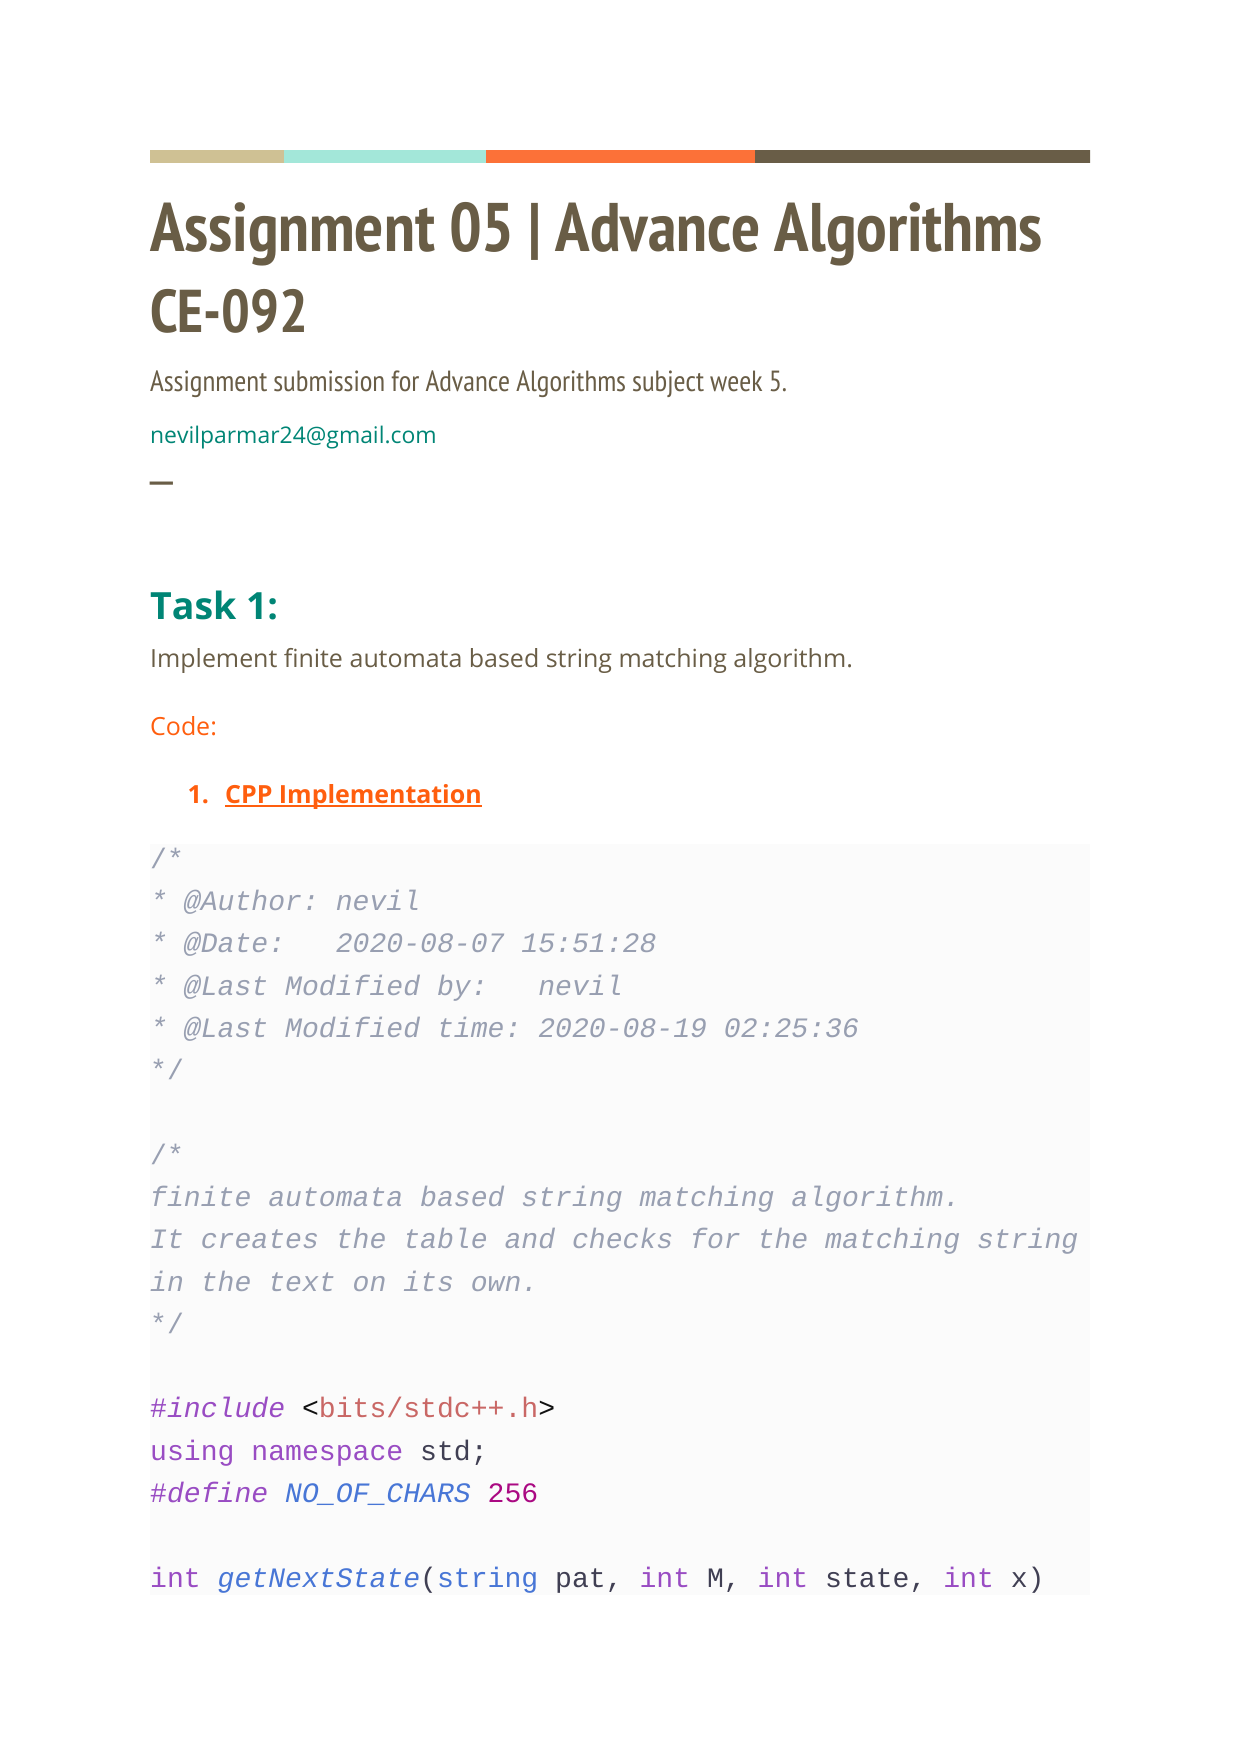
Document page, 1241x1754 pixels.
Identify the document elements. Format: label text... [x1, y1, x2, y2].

text * @Last Modified time: 2020-08-19 02:25:36 [150, 1014, 1090, 1046]
text * @Author: nevil [150, 887, 1090, 919]
list CPP Implementation [187, 776, 1090, 811]
text It creates the table and checks for the matching string in the text on its own. [150, 1225, 1090, 1299]
subtitle Assignment submission for Advance Algorithms subject week 5. [150, 361, 1090, 399]
text */ [150, 1056, 1090, 1088]
text /* [150, 1141, 1090, 1172]
text /* [150, 844, 1090, 876]
text #define NO_OF_CHARS 256 [150, 1479, 1090, 1511]
text #include <bits/stdc++.h> [150, 1394, 1090, 1426]
title Assignment 05 | Advance Algorithms [150, 182, 1090, 271]
text finite automata based string matching algorithm. [150, 1183, 1090, 1215]
text */ [150, 1310, 1090, 1342]
title CE-092 [150, 271, 1090, 349]
text ─ [150, 456, 1090, 507]
text Task 1: [150, 579, 1090, 630]
text Code: [150, 708, 1090, 742]
text using namespace std; [150, 1437, 1090, 1468]
text * @Date: 2020-08-07 15:51:28 [150, 929, 1090, 961]
text * @Last Modified by: nevil [150, 971, 1090, 1003]
text int getNextState(string pat, int M, int state, int x) [150, 1563, 1090, 1595]
text nevilparmar24@gmail.com [150, 419, 1090, 450]
picture [150, 150, 1091, 163]
text Implement finite automata based string matching algorithm. [150, 640, 1090, 674]
